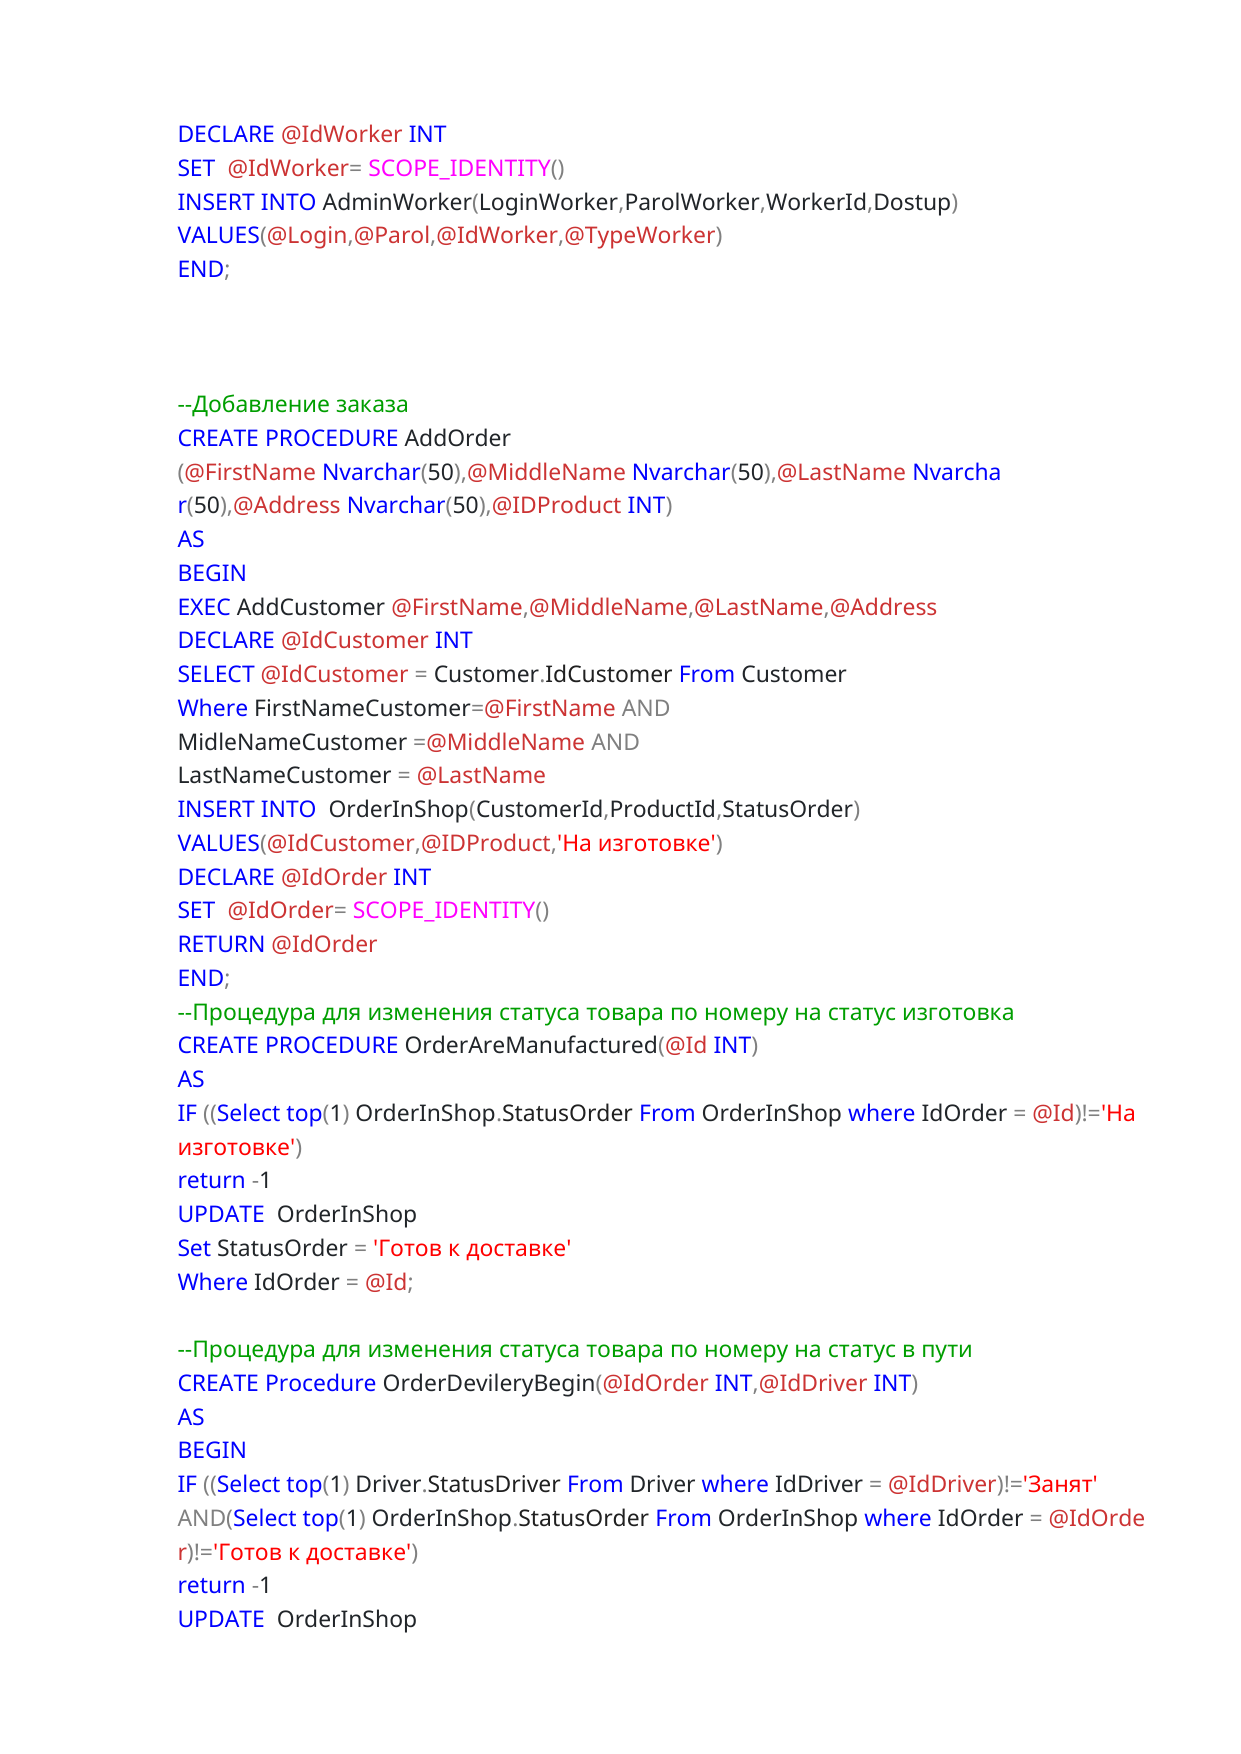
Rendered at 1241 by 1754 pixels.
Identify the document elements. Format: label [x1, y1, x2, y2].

text [177, 118, 1152, 1634]
